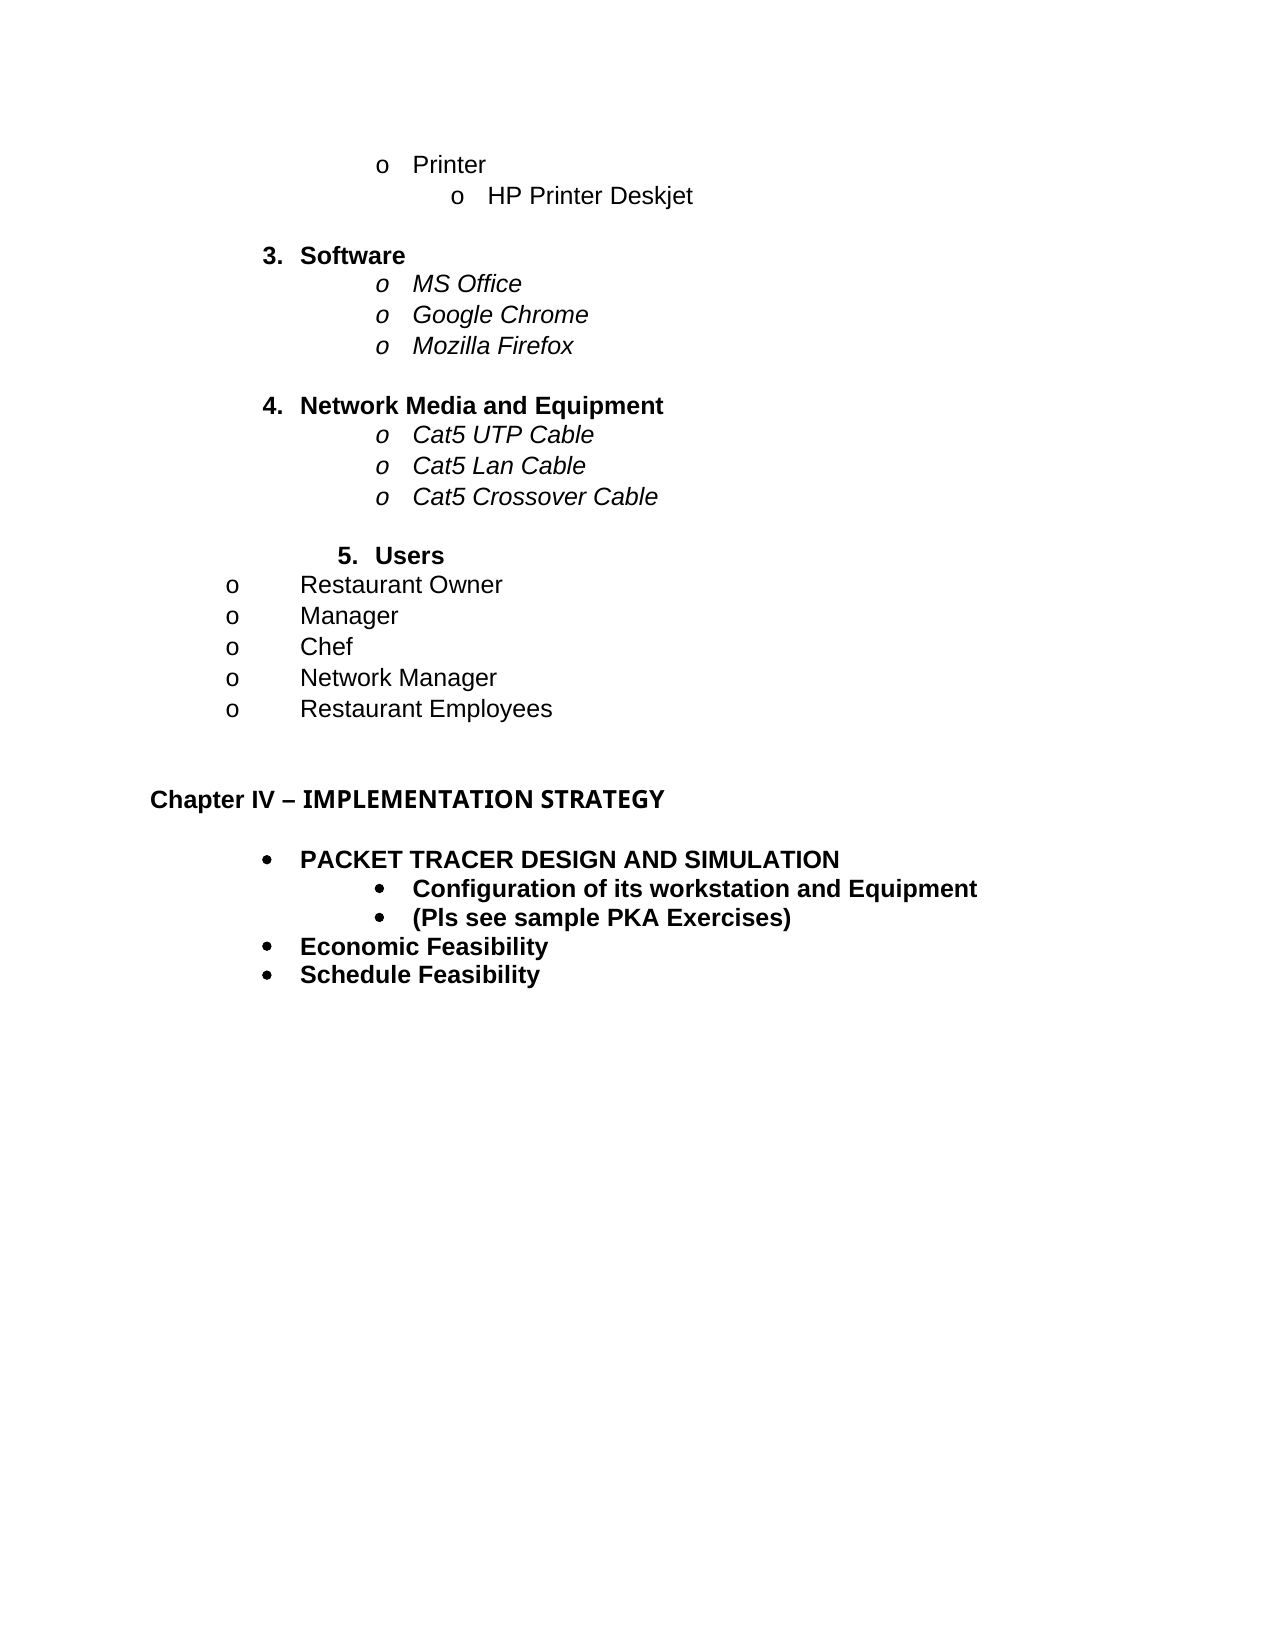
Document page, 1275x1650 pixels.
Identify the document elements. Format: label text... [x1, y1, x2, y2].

list Configuration of its workstation and Equipment [375, 874, 1125, 903]
list Cat5 UTP Cable [375, 420, 1125, 451]
list Restaurant Owner [150, 570, 1125, 601]
list Google Chrome [375, 300, 1125, 331]
list Economic Feasibility [262, 932, 1125, 960]
list Network Manager [150, 663, 1125, 694]
list Mozilla Firefox [375, 331, 1125, 362]
list Printer [375, 150, 1125, 181]
list Cat5 Crossover Cable [375, 482, 1125, 512]
list Cat5 Lan Cable [375, 451, 1125, 482]
list Restaurant Employees [150, 694, 1125, 725]
list HP Printer Deskjet [450, 181, 1125, 212]
text Chapter IV – IMPLEMENTATION STRATEGY [150, 782, 1125, 816]
list Software [150, 241, 1125, 269]
list (Pls see sample PKA Exercises) [375, 903, 1125, 932]
list Schedule Feasibility [262, 960, 1125, 989]
list PACKET TRACER DESIGN AND SIMULATION [262, 845, 1125, 874]
list Users [337, 541, 1125, 570]
list Network Media and Equipment [150, 391, 1125, 420]
list Manager [150, 601, 1125, 632]
list MS Office [375, 269, 1125, 300]
list Chef [150, 632, 1125, 663]
